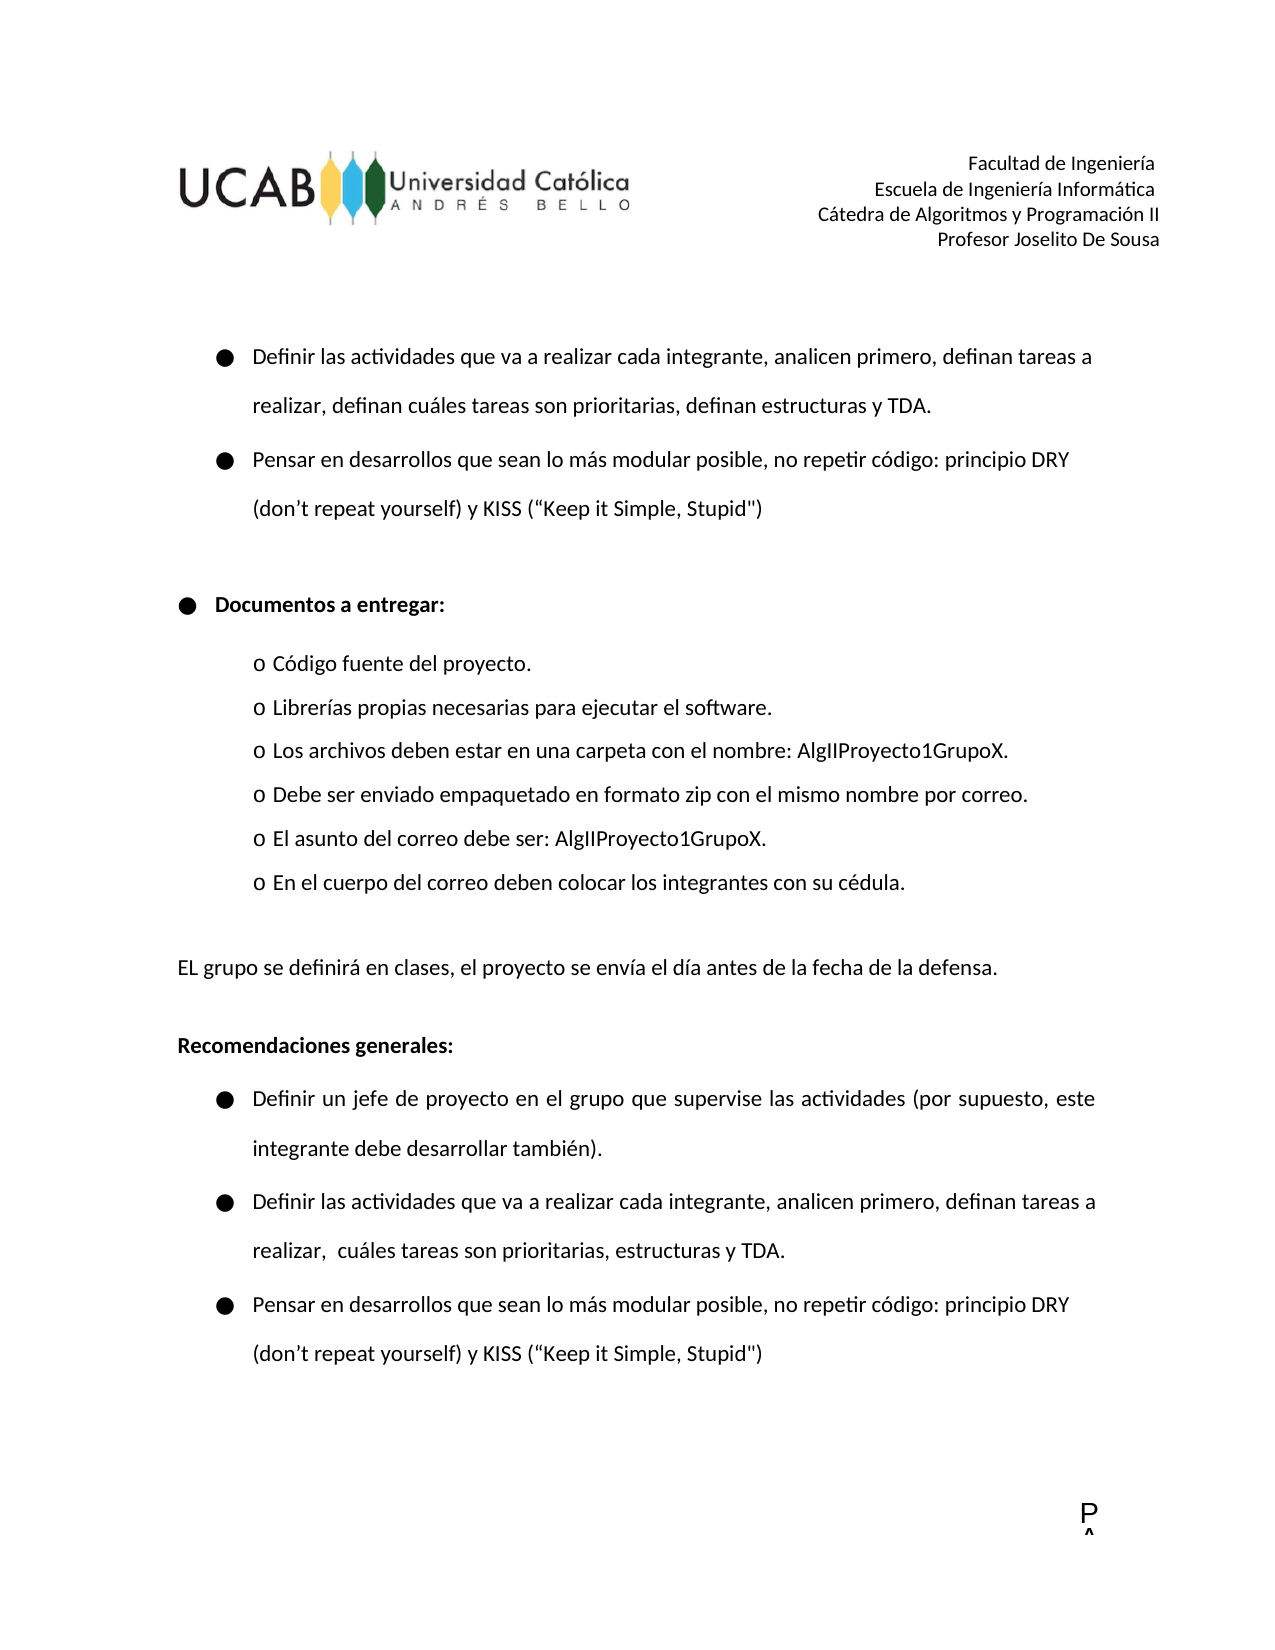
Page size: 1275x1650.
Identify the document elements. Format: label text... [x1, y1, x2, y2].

list Debe ser enviado empaquetado en formato zip con el mismo nombre por correo. [252, 780, 1098, 809]
list Código fuente del proyecto. [252, 649, 1098, 678]
list Librerías propias necesarias para ejecutar el software. [252, 693, 1098, 722]
list Pensar en desarrollos que sean lo más modular posible, no repetir código: principio DRY (don’t repeat yourself) y KISS (“Keep it Simple, Stupid") [215, 434, 1098, 523]
list Definir las actividades que va a realizar cada integrante, analicen primero, definan tareas a realizar, cuáles tareas son prioritarias, estructuras y TDA. [215, 1176, 1098, 1265]
list Definir un jefe de proyecto en el grupo que supervise las actividades (por supuesto, este integrante debe desarrollar también). [215, 1073, 1098, 1162]
text EL grupo se definirá en clases, el proyecto se envía el día antes de la fecha de la defensa. [177, 911, 1098, 981]
list En el cuerpo del correo deben colocar los integrantes con su cédula. [252, 868, 1098, 897]
list El asunto del correo debe ser: AlgIIProyecto1GrupoX. [252, 824, 1098, 853]
list Definir las actividades que va a realizar cada integrante, analicen primero, definan tareas a realizar, definan cuáles tareas son prioritarias, definan estructuras y TDA. [215, 331, 1098, 420]
list Pensar en desarrollos que sean lo más modular posible, no repetir código: principio DRY (don’t repeat yourself) y KISS (“Keep it Simple, Stupid") [215, 1279, 1098, 1368]
picture [177, 150, 630, 226]
list Documentos a entregar: [177, 578, 1098, 626]
list Los archivos deben estar en una carpeta con el nombre: AlgIIProyecto1GrupoX. [252, 736, 1098, 766]
text Recomendaciones generales: [177, 1031, 1098, 1059]
